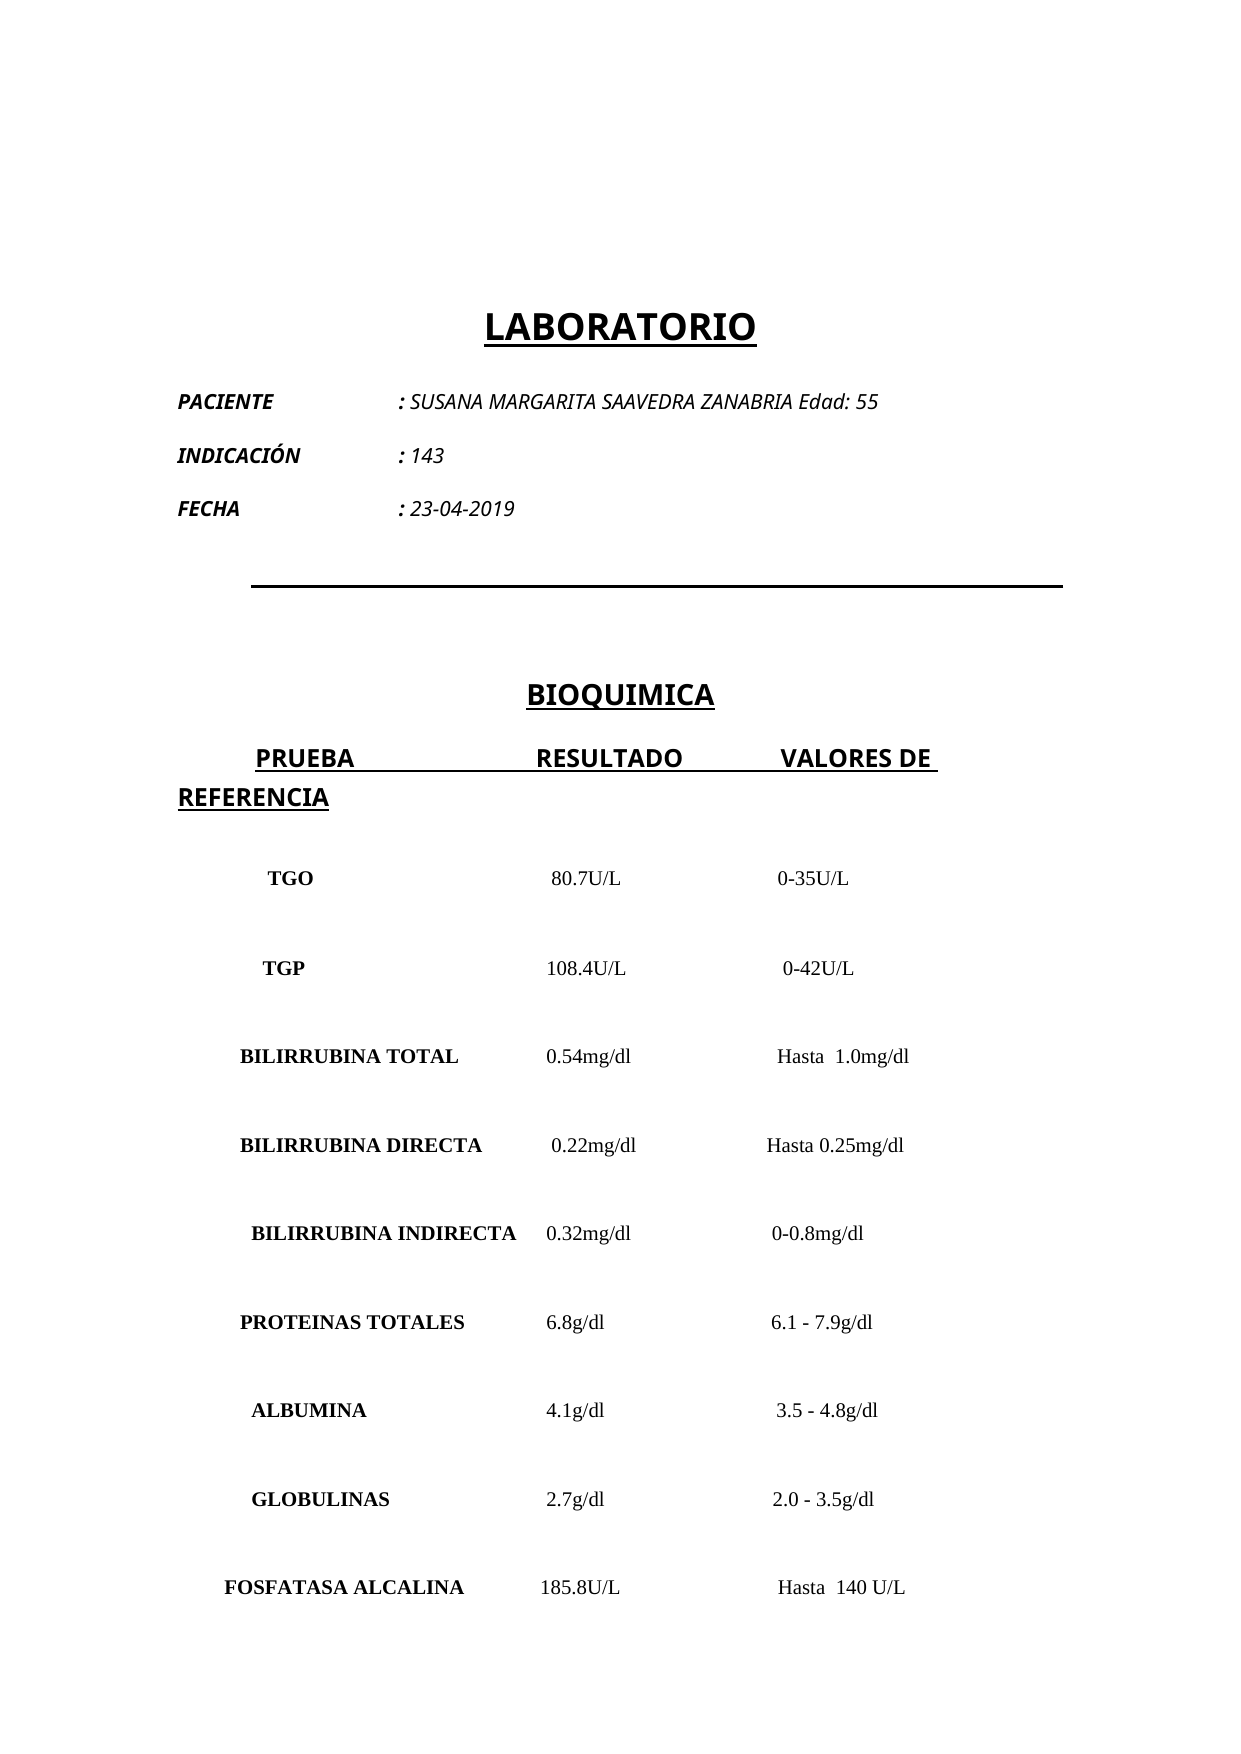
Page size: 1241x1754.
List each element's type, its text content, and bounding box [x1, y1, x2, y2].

text BILIRRUBINA DIRECTA 0.22mg/dl Hasta 0.25mg/dl [177, 1133, 1063, 1157]
text PROTEINAS TOTALES 6.8g/dl 6.1 - 7.9g/dl [177, 1310, 1063, 1334]
text ALBUMINA 4.1g/dl 3.5 - 4.8g/dl [177, 1398, 1063, 1422]
text BIOQUIMICA [177, 674, 1063, 714]
text BILIRRUBINA TOTAL 0.54mg/dl Hasta 1.0mg/dl [177, 1044, 1063, 1068]
text PRUEBA RESULTADO VALORES DE REFERENCIA [177, 741, 1063, 814]
text TGP 108.4U/L 0-42U/L [236, 956, 1063, 979]
text INDICACIÓN : 143 [177, 441, 1063, 469]
text PACIENTE : SUSANA MARGARITA SAAVEDRA ZANABRIA Edad: 55 [177, 387, 1063, 416]
text GLOBULINAS 2.7g/dl 2.0 - 3.5g/dl [177, 1487, 1063, 1511]
text LABORATORIO [177, 301, 1063, 352]
text TGO 80.7U/L 0-35U/L [236, 866, 1063, 890]
text FECHA : 23-04-2019 [177, 494, 1063, 523]
text FOSFATASA ALCALINA 185.8U/L Hasta 140 U/L [177, 1575, 1063, 1599]
text BILIRRUBINA INDIRECTA 0.32mg/dl 0-0.8mg/dl [177, 1221, 1063, 1245]
